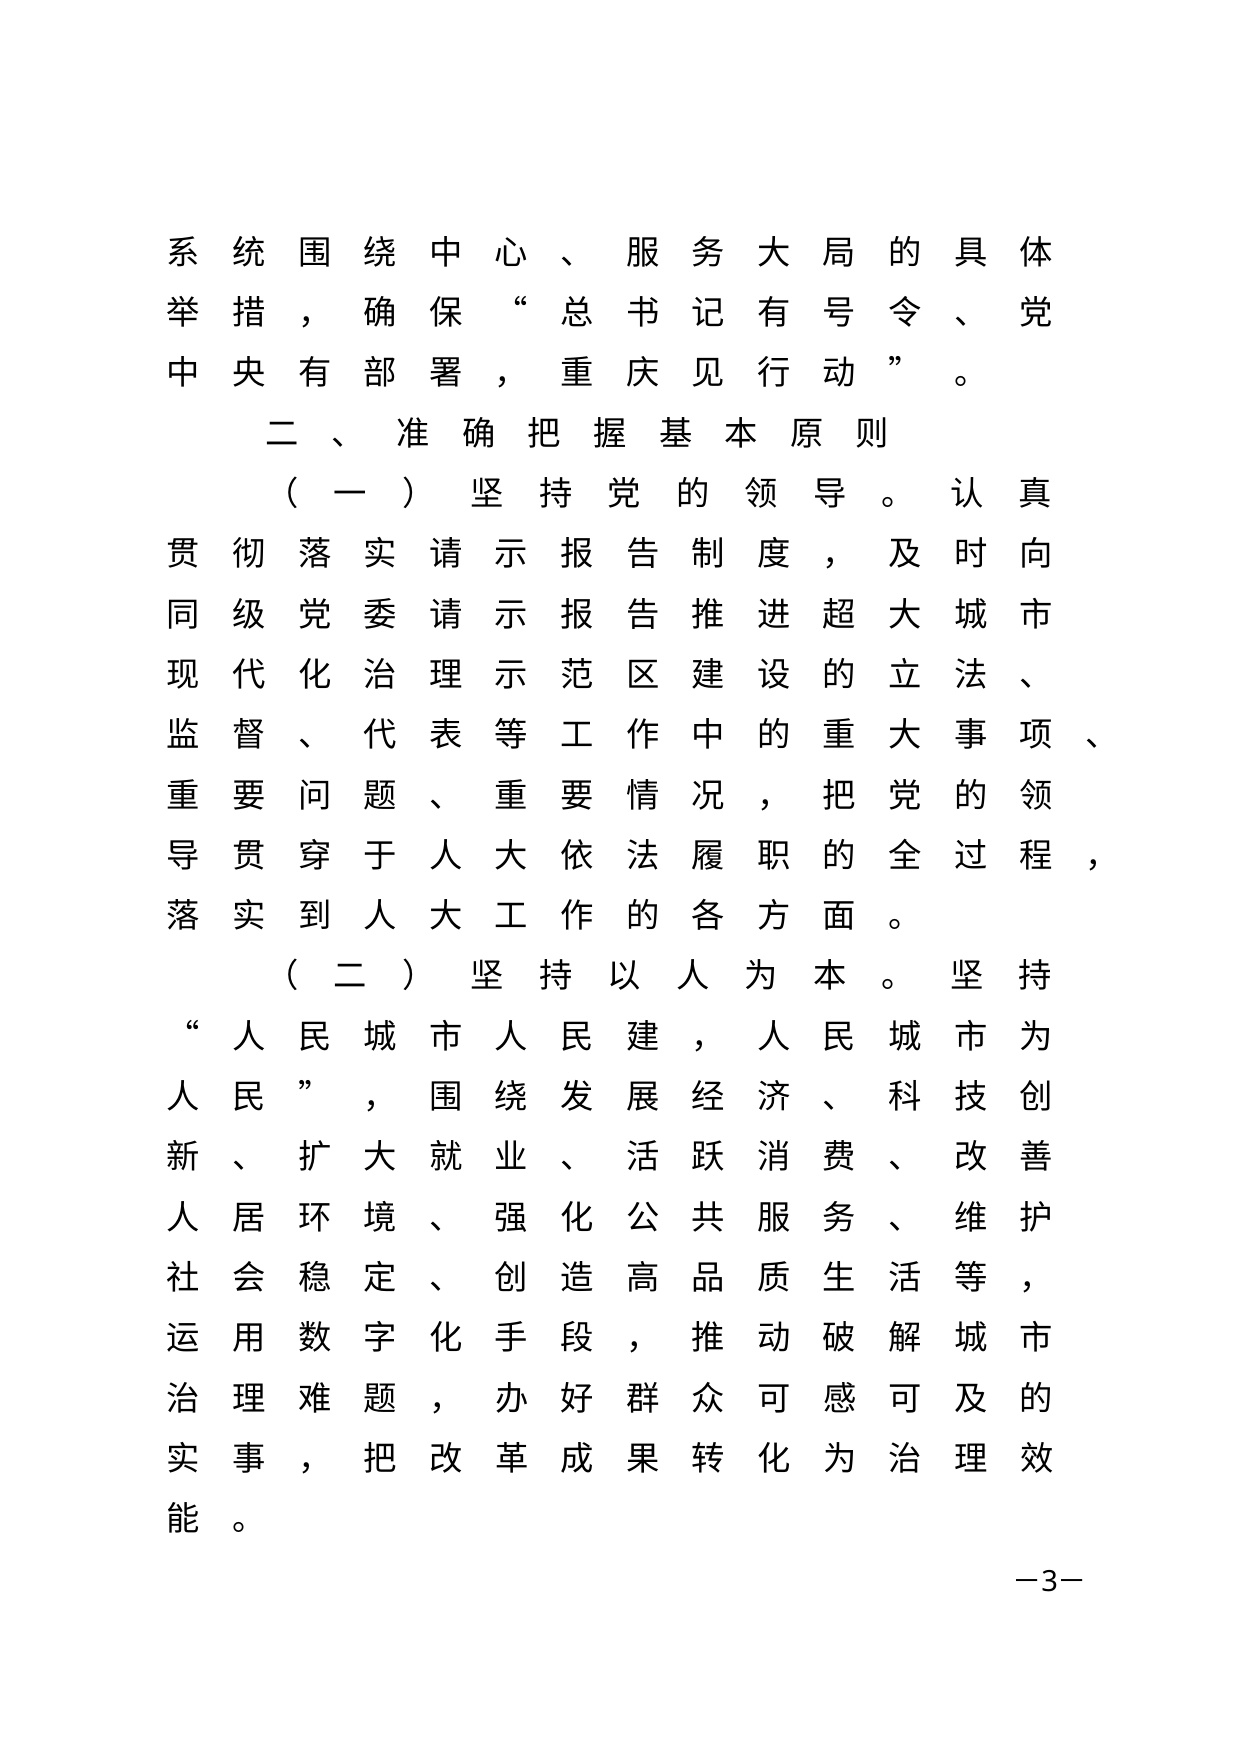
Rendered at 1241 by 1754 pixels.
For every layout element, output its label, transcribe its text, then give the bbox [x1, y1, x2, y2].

list 二、准确把握基本原则 [167, 400, 1085, 461]
text （二）坚持以人为本。坚持“人民城市人民建，人民城市为人民”，围绕发展经济、科技创新、扩大就业、活跃消费、改善人居环境、强化公共服务、维护社会稳定、创造高品质生活等，运用数字化手段，推动破解城市治理难题，办好群众可感可及的实事，把改革成果转化为治理效能。 [167, 943, 1085, 1546]
text （一）坚持党的领导。认真贯彻落实请示报告制度，及时向同级党委请示报告推进超大城市现代化治理示范区建设的立法、监督、代表等工作中的重大事项、重要问题、重要情况，把党的领导贯穿于人大依法履职的全过程，落实到人大工作的各方面。 [167, 461, 1085, 943]
